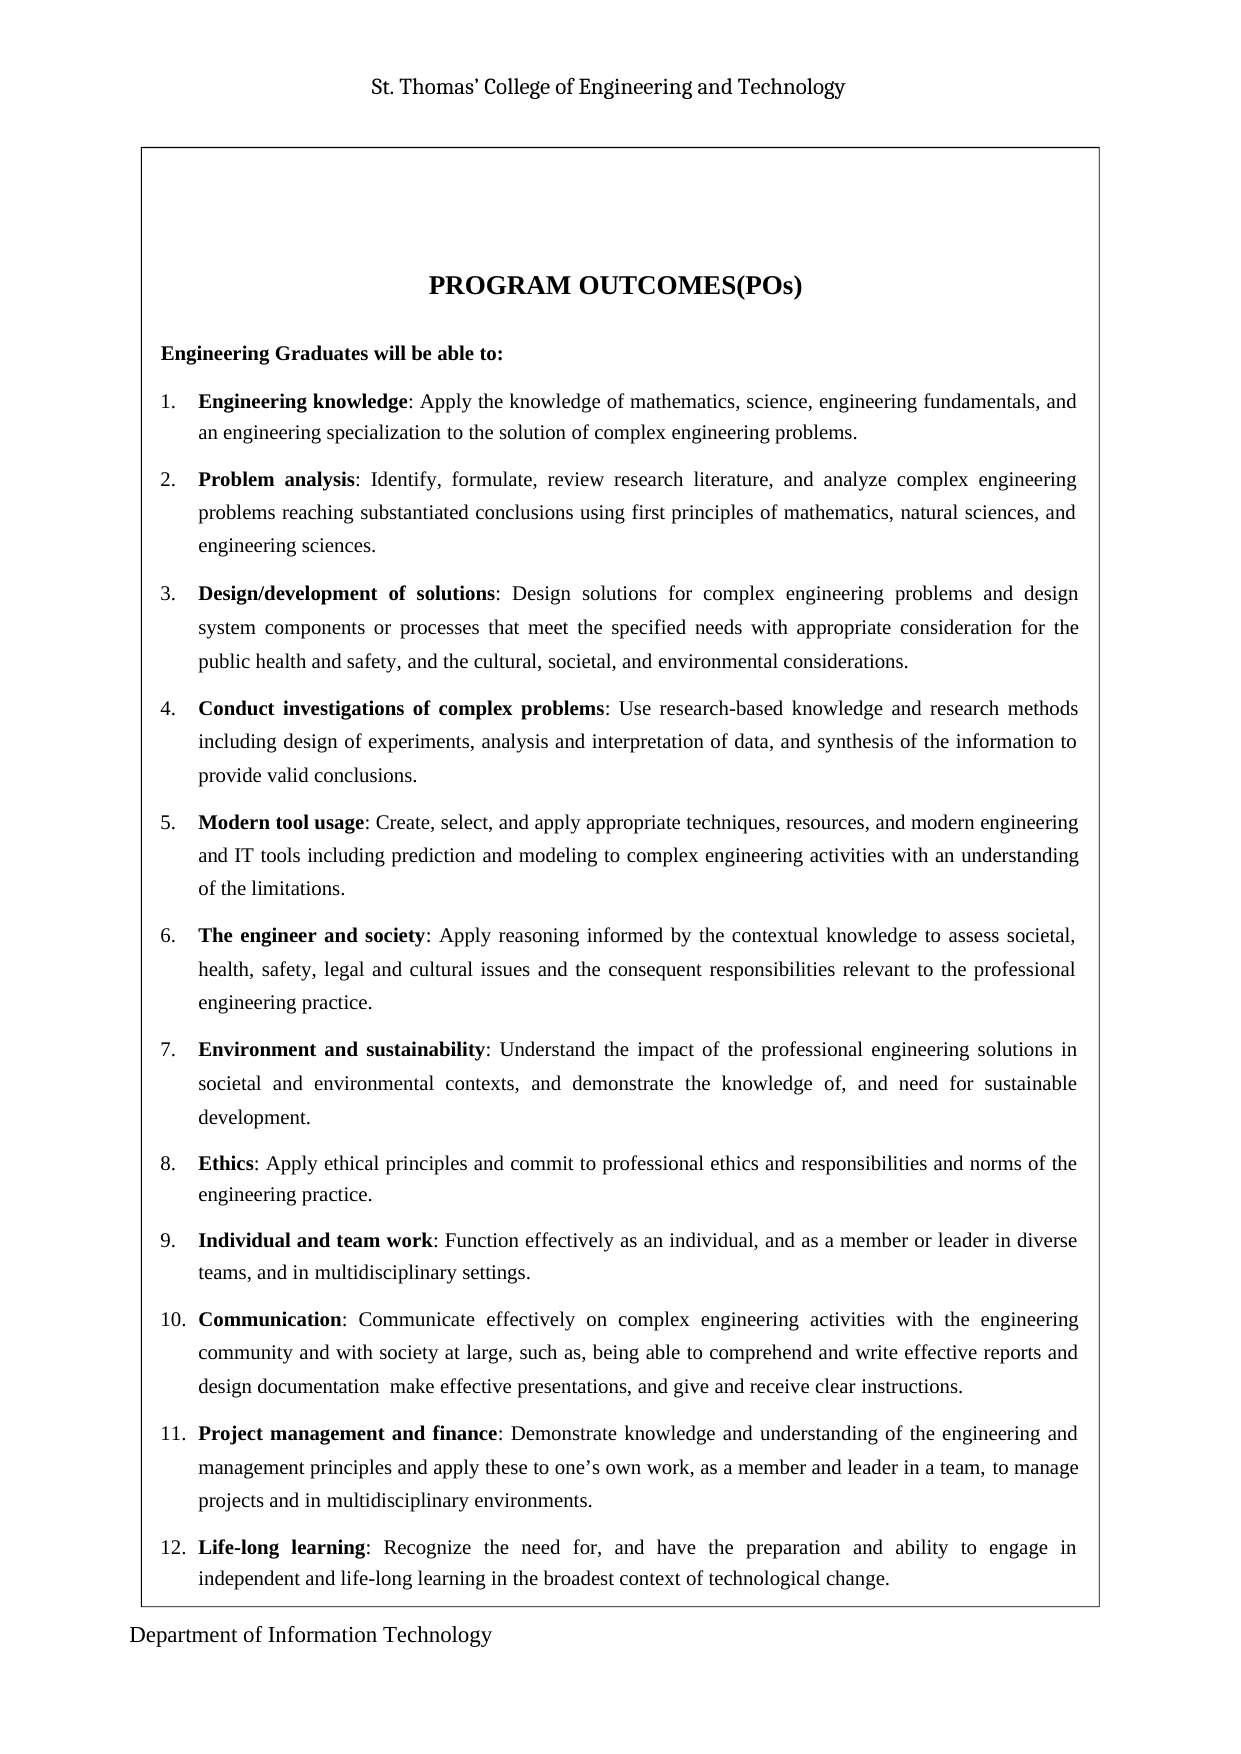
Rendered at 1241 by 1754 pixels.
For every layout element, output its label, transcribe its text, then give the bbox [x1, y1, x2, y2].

subtitle PROGRAM OUTCOMES(POs) [140, 269, 1091, 300]
text Engineering Graduates will be able to: [161, 341, 1111, 365]
list Life-long learning: Recognize the need for, and have the preparation and ability to engage in independent and life-long learning in the broadest context of technological change. [160, 1535, 1078, 1589]
list Ethics: Apply ethical principles and commit to professional ethics and responsibilities and norms of the engineering practice. [160, 1151, 1079, 1206]
list Engineering knowledge: Apply the knowledge of mathematics, science, engineering fundamentals, and an engineering specialization to the solution of complex engineering problems. [160, 389, 1078, 444]
list The engineer and society: Apply reasoning informed by the contextual knowledge to assess societal, health, safety, legal and cultural issues and the consequent responsibilities relevant to the professional engineering practice. [160, 923, 1077, 1014]
list Problem analysis: Identify, formulate, review research literature, and analyze complex engineering problems reaching substantiated conclusions using first principles of mathematics, natural sciences, and engineering sciences. [160, 467, 1077, 557]
list Communication: Communicate effectively on complex engineering activities with the engineering community and with society at large, such as, being able to comprehend and write effective reports and design documentation make effective presentations, and give and receive clear instructions. [160, 1307, 1079, 1398]
list Modern tool usage: Create, select, and apply appropriate techniques, resources, and modern engineering and IT tools including prediction and modeling to complex engineering activities with an understanding of the limitations. [160, 810, 1079, 900]
list Individual and team work: Function effectively as an individual, and as a member or leader in diverse teams, and in multidisciplinary settings. [160, 1228, 1078, 1284]
list Design/development of solutions: Design solutions for complex engineering problems and design system components or processes that meet the specified needs with appropriate consideration for the public health and safety, and the cultural, societal, and environmental considerations. [160, 581, 1079, 673]
list Conduct investigations of complex problems: Use research-based knowledge and research methods including design of experiments, analysis and interpretation of data, and synthesis of the information to provide valid conclusions. [160, 696, 1079, 787]
list Project management and finance: Demonstrate knowledge and understanding of the engineering and management principles and apply these to one’s own work, as a member and leader in a team, to manage projects and in multidisciplinary environments. [160, 1421, 1079, 1512]
list Environment and sustainability: Understand the impact of the professional engineering solutions in societal and environmental contexts, and demonstrate the knowledge of, and need for sustainable development. [160, 1037, 1078, 1129]
